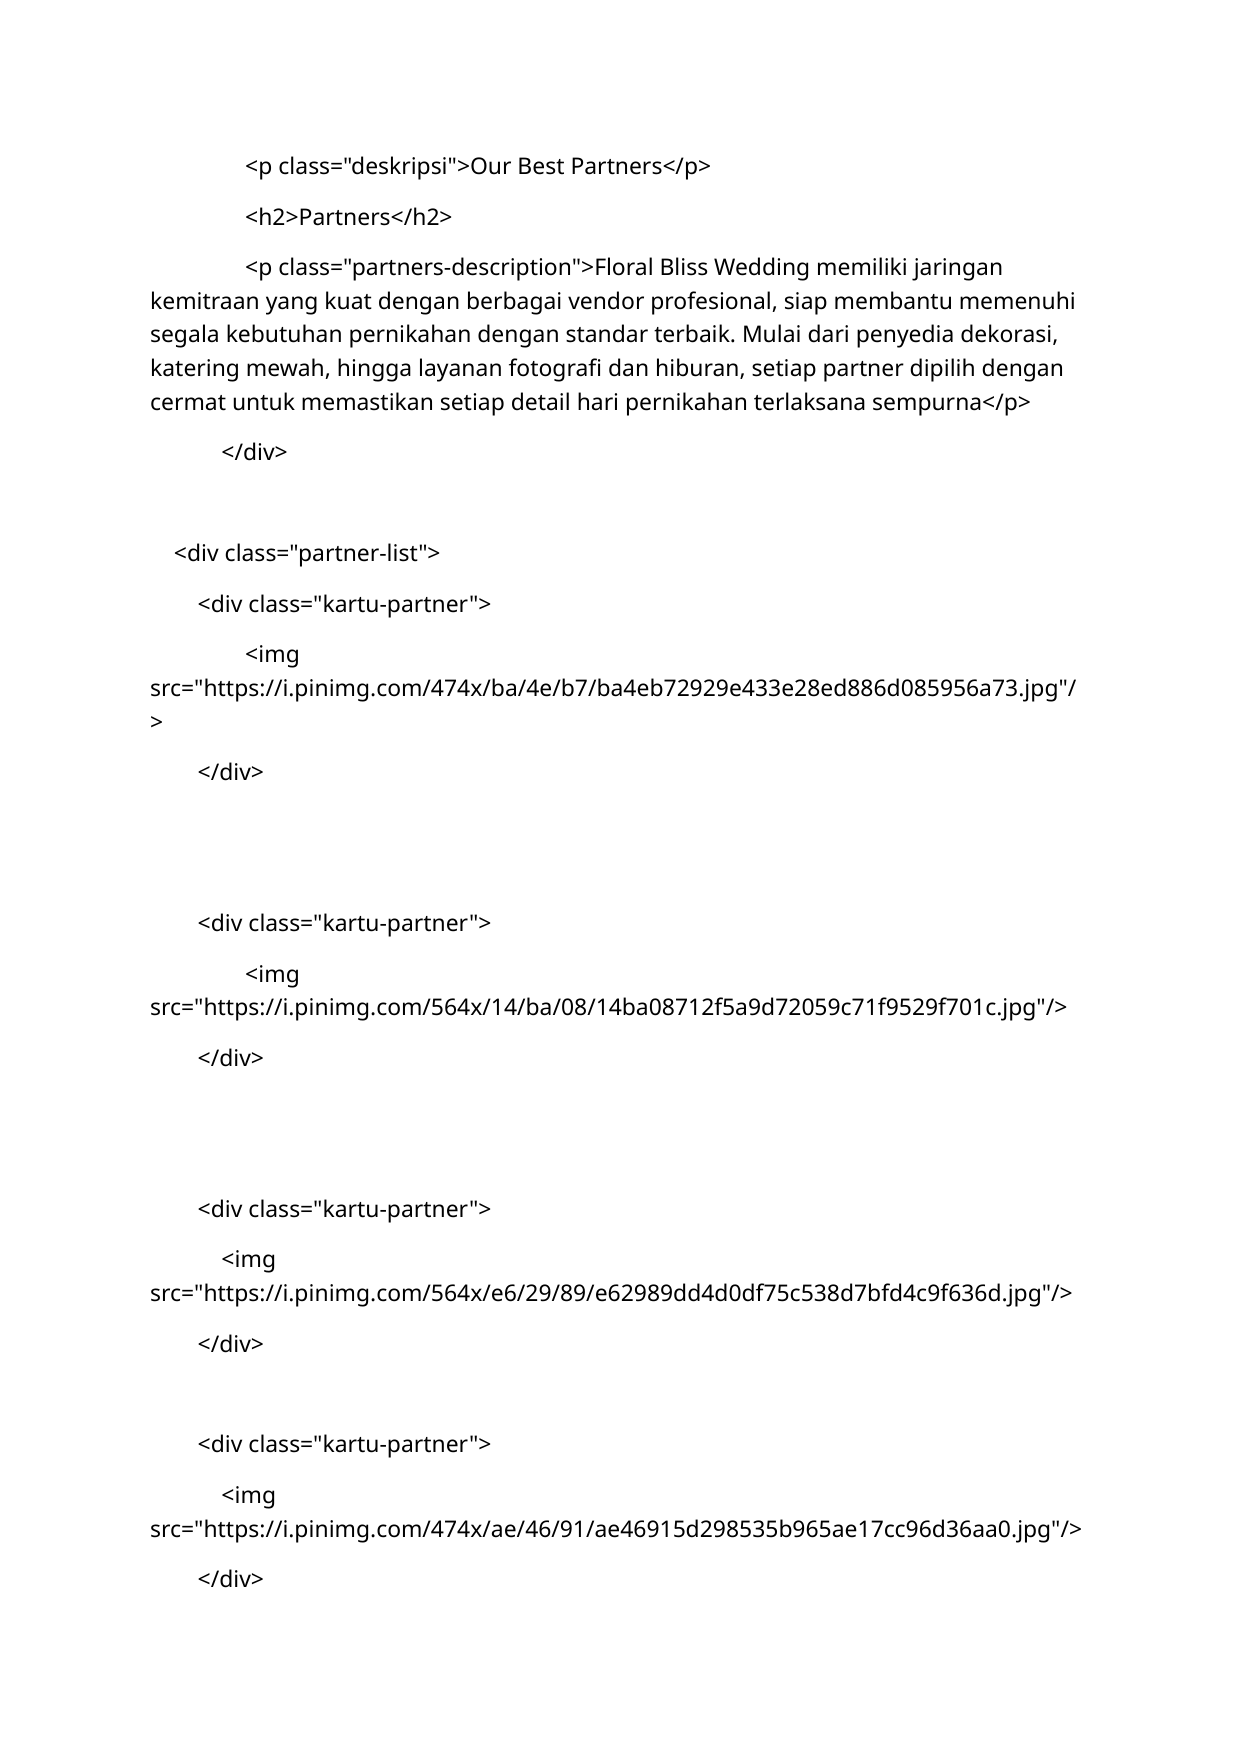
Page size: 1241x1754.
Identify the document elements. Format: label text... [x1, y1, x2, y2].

text <div class="kartu-partner"> [150, 1193, 1090, 1224]
text <p class="partners-description">Floral Bliss Wedding memiliki jaringan kemitraan yang kuat dengan berbagai vendor profesional, siap membantu memenuhi segala kebutuhan pernikahan dengan standar terbaik. Mulai dari penyedia dekorasi, katering mewah, hingga layanan fotografi dan hiburan, setiap partner dipilih dengan cermat untuk memastikan setiap detail hari pernikahan terlaksana sempurna</p> [150, 251, 1090, 417]
text </div> [150, 756, 1090, 787]
text </div> [150, 436, 1090, 467]
text <img src="https://i.pinimg.com/564x/e6/29/89/e62989dd4d0df75c538d7bfd4c9f636d.jpg"/> [150, 1243, 1090, 1308]
text </div> [150, 1563, 1090, 1594]
text <h2>Partners</h2> [150, 200, 1090, 232]
text <img src="https://i.pinimg.com/474x/ae/46/91/ae46915d298535b965ae17cc96d36aa0.jpg"/> [150, 1479, 1090, 1544]
text </div> [150, 1042, 1090, 1073]
text <p class="deskripsi">Our Best Partners</p> [150, 150, 1090, 181]
text </div> [150, 1327, 1090, 1359]
text <div class="partner-list"> [150, 537, 1090, 568]
text <div class="kartu-partner"> [150, 1428, 1090, 1459]
text <div class="kartu-partner"> [150, 587, 1090, 619]
text <img src="https://i.pinimg.com/564x/14/ba/08/14ba08712f5a9d72059c71f9529f701c.jpg"/> [150, 957, 1090, 1022]
text <img src="https://i.pinimg.com/474x/ba/4e/b7/ba4eb72929e433e28ed886d085956a73.jpg"/> [150, 638, 1090, 737]
text <div class="kartu-partner"> [150, 907, 1090, 938]
